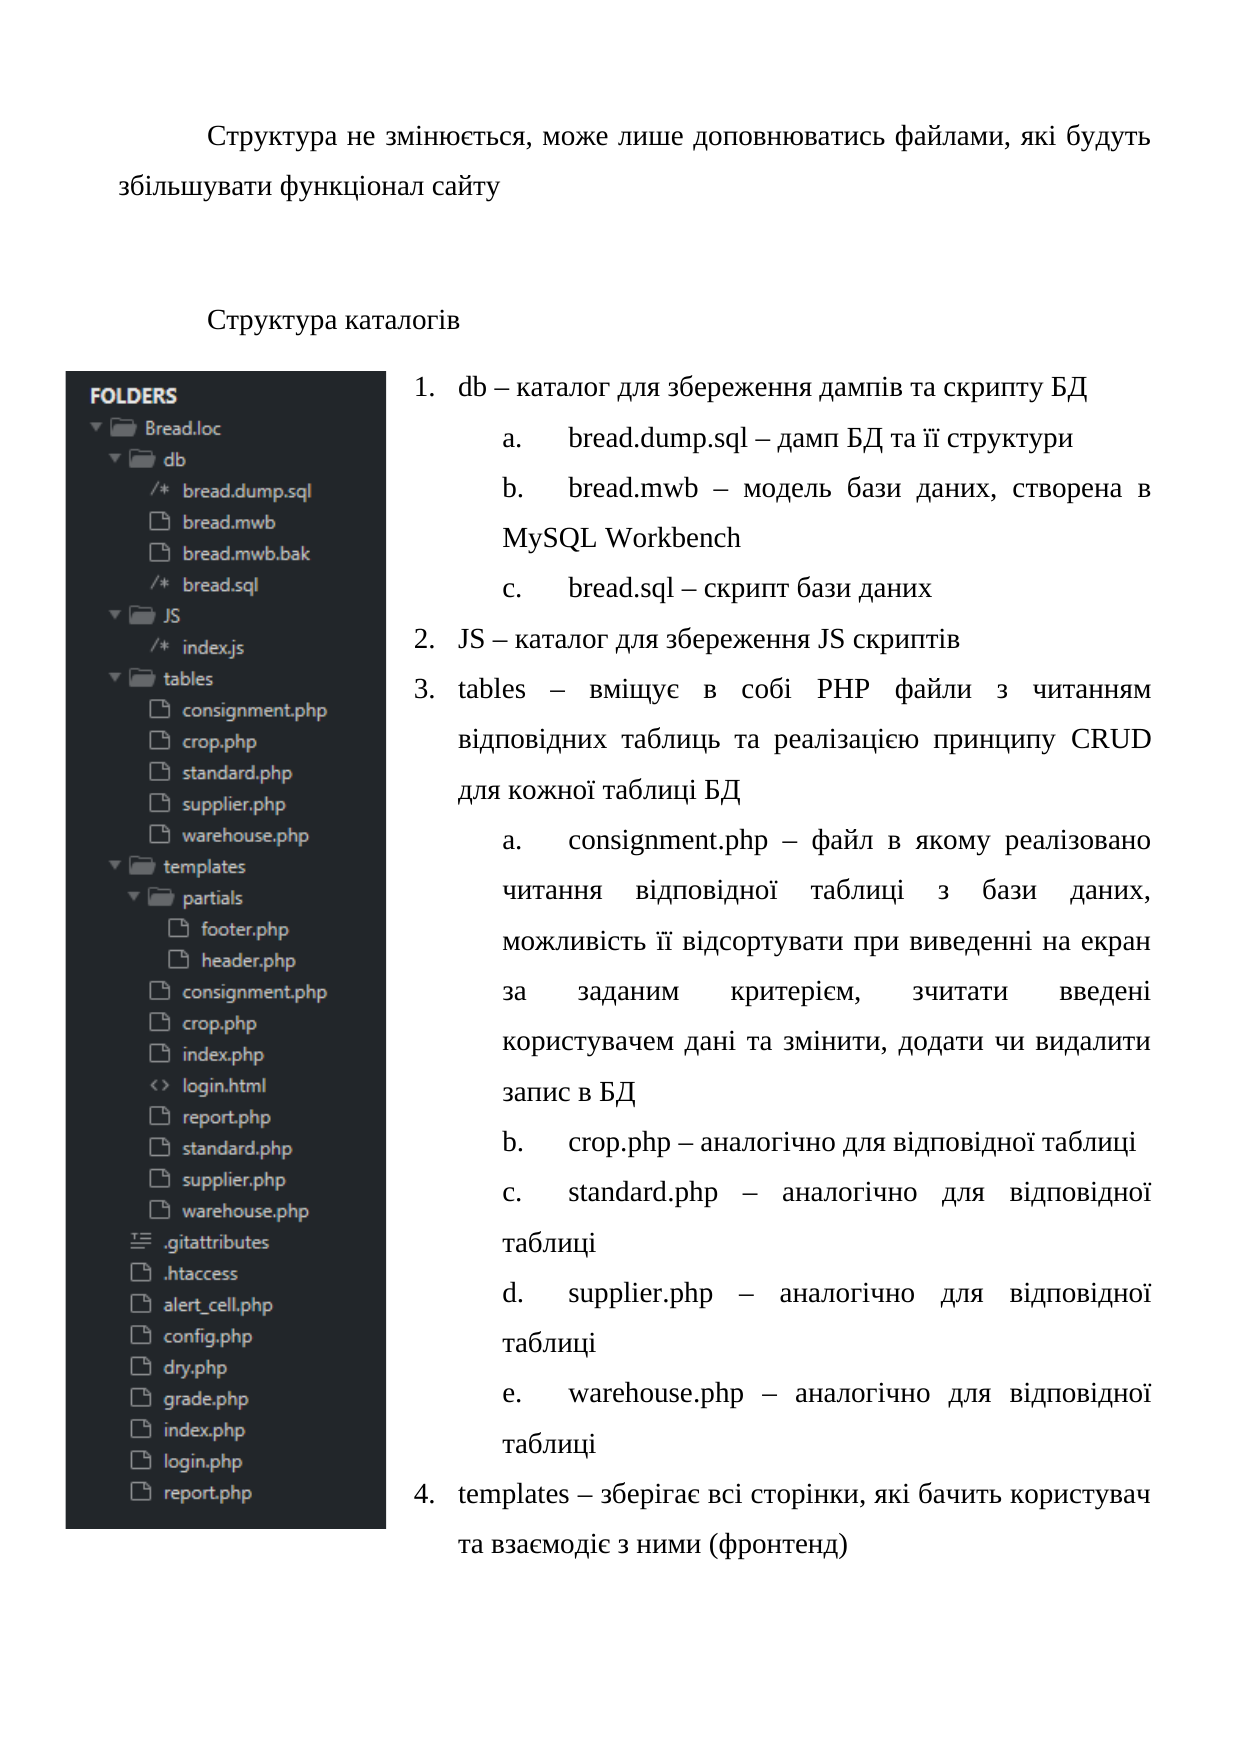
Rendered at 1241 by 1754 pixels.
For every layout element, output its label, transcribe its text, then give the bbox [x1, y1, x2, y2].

list bread.dump.sql – дамп БД та її структури [502, 420, 1152, 453]
picture [65, 371, 387, 1529]
list bread.mwb – модель бази даних, створена в MySQL Workbench [502, 470, 1152, 554]
list bread.sql – скрипт бази даних [502, 571, 1152, 604]
list warehouse.php – аналогічно для відповідної таблиці [502, 1376, 1152, 1459]
list standard.php – аналогічно для відповідної таблиці [502, 1174, 1152, 1258]
list tables – вміщує в собі PHP файли з читанням відповідних таблиць та реалізацією принципу CRUD для кожної таблиці БД [413, 671, 1152, 805]
list supplier.php – аналогічно для відповідної таблиці [502, 1275, 1152, 1359]
list crop.php – аналогічно для відповідної таблиці [502, 1124, 1152, 1158]
list templates – зберігає всі сторінки, які бачить користувач та взаємодіє з ними (фронтенд) [413, 1476, 1152, 1560]
text Структура каталогів [118, 302, 1152, 336]
list consignment.php – файл в якому реалізовано читання відповідної таблиці з бази даних, можливість її відсортувати при виведенні на екран за заданим критерієм, зчитати введені користувачем дані та змінити, додати чи видалити запис в БД [502, 822, 1152, 1107]
list JS – каталог для збереження JS скриптів [413, 621, 1152, 654]
list db – каталог для збереження дампів та скрипту БД [413, 369, 1152, 403]
text Структура не змінюється, може лише доповнюватись файлами, які будуть збільшувати функціонал сайту [118, 118, 1152, 202]
